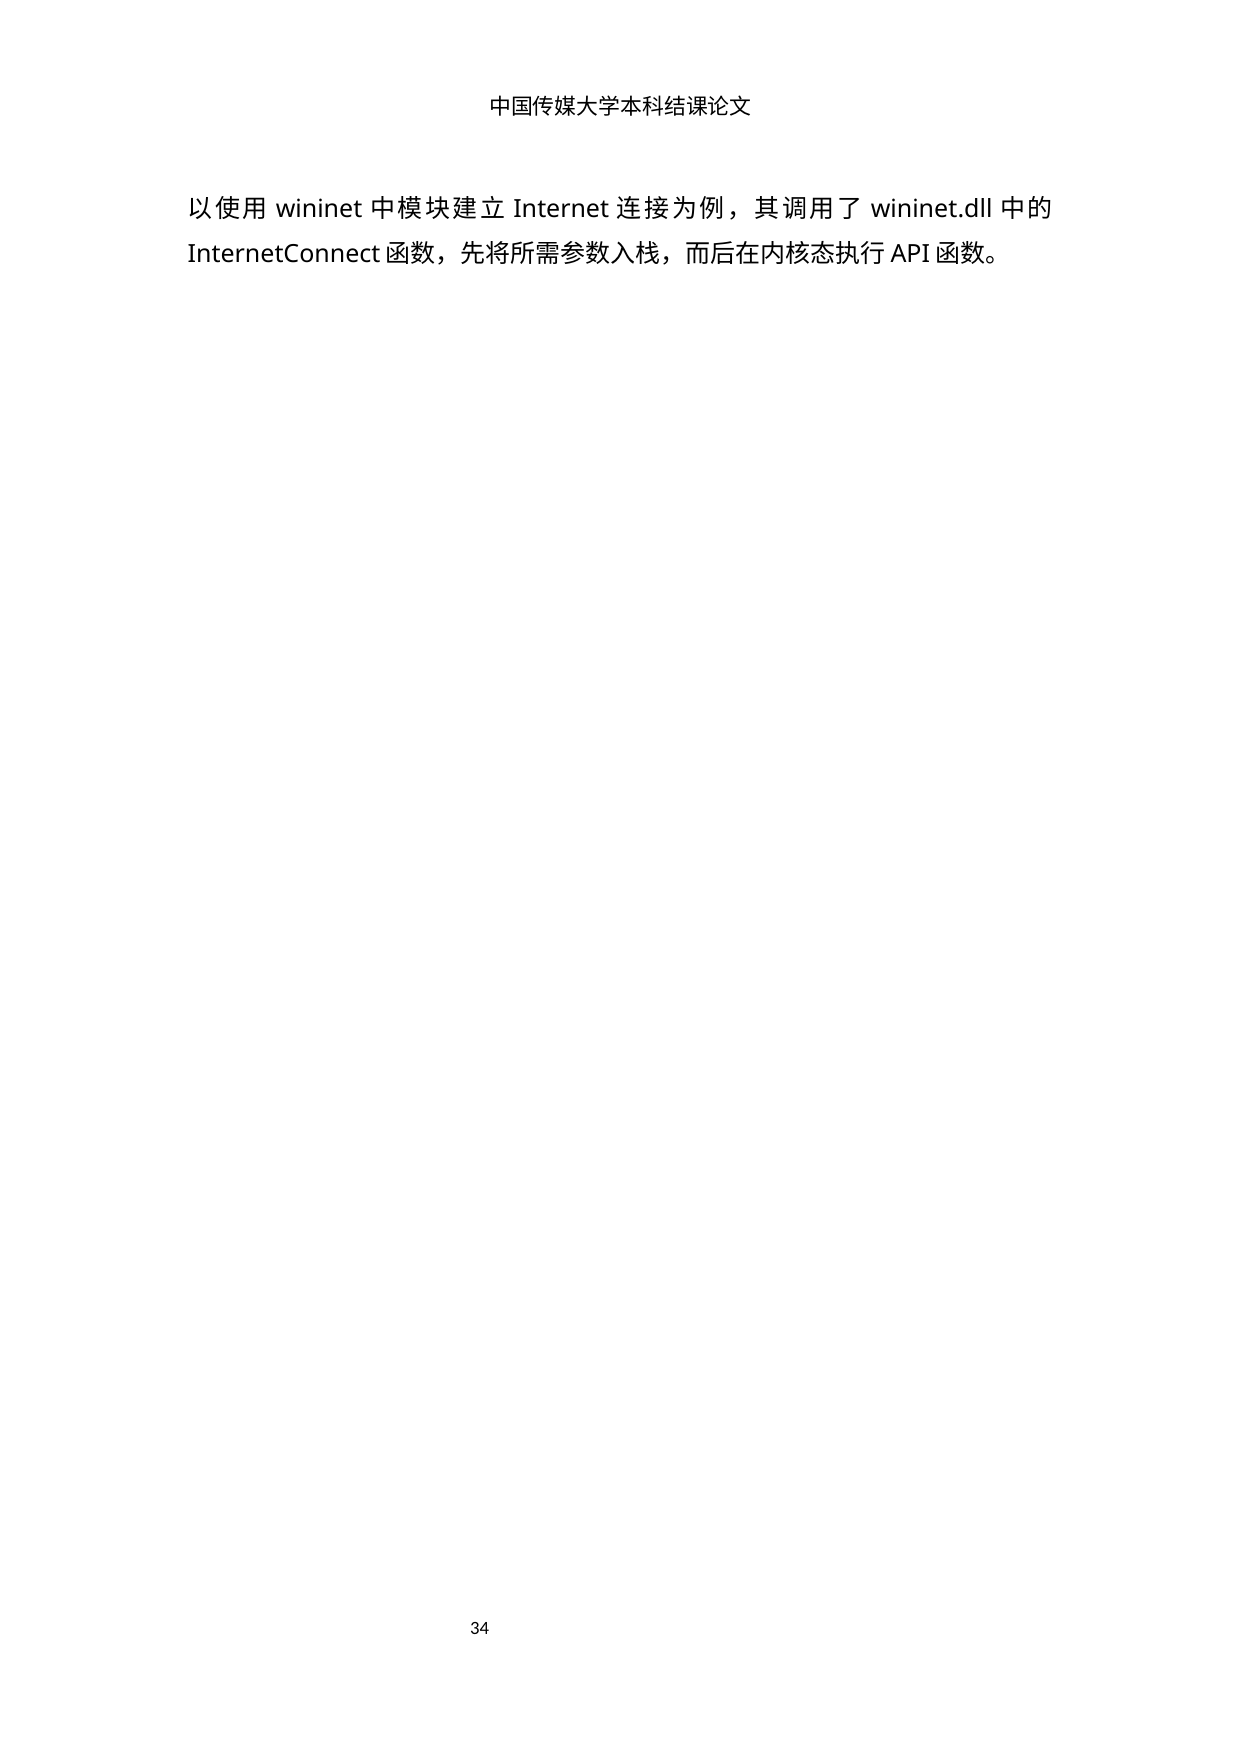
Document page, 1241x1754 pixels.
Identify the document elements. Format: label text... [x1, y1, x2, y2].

text 以使用wininet中模块建立Internet连接为例，其调用了wininet.dll中的InternetConnect函数，先将所需参数入栈，而后在内核态执行API函数。 [187, 188, 1053, 270]
